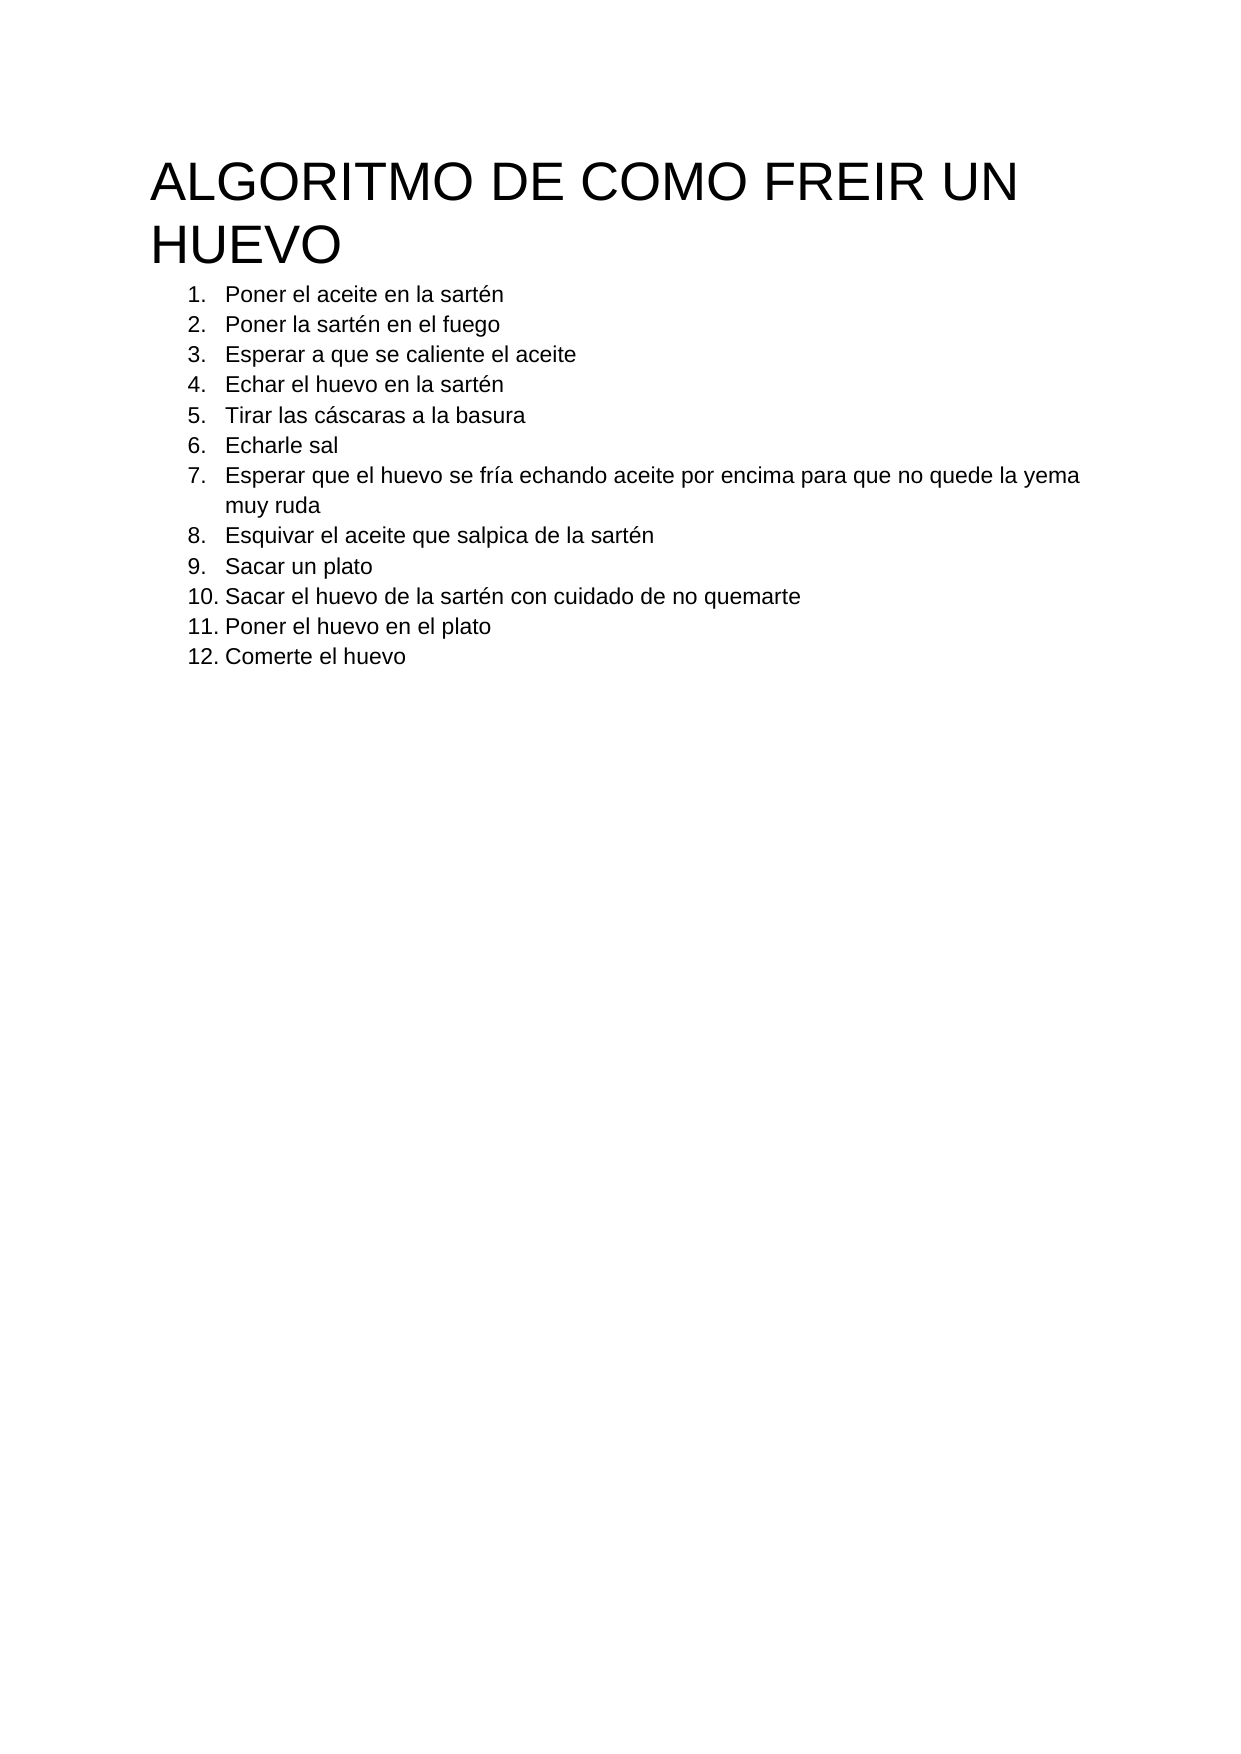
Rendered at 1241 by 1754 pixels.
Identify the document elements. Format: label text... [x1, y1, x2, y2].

list Sacar un plato [187, 553, 1090, 579]
list Esperar a que se caliente el aceite [187, 341, 1090, 368]
list Comerte el huevo [187, 643, 1090, 670]
list Tirar las cáscaras a la basura [187, 402, 1090, 428]
list Esquivar el aceite que salpica de la sartén [187, 522, 1090, 549]
list Poner el aceite en la sartén [187, 281, 1090, 307]
list Esperar que el huevo se fría echando aceite por encima para que no quede la yema muy ruda [187, 462, 1090, 519]
list Poner el huevo en el plato [187, 613, 1090, 639]
list Sacar el huevo de la sartén con cuidado de no quemarte [187, 583, 1090, 609]
list Echarle sal [187, 432, 1090, 458]
list Echar el huevo en la sartén [187, 371, 1090, 398]
title ALGORITMO DE COMO FREIR UN HUEVO [150, 150, 1090, 274]
list Poner la sartén en el fuego [187, 311, 1090, 337]
